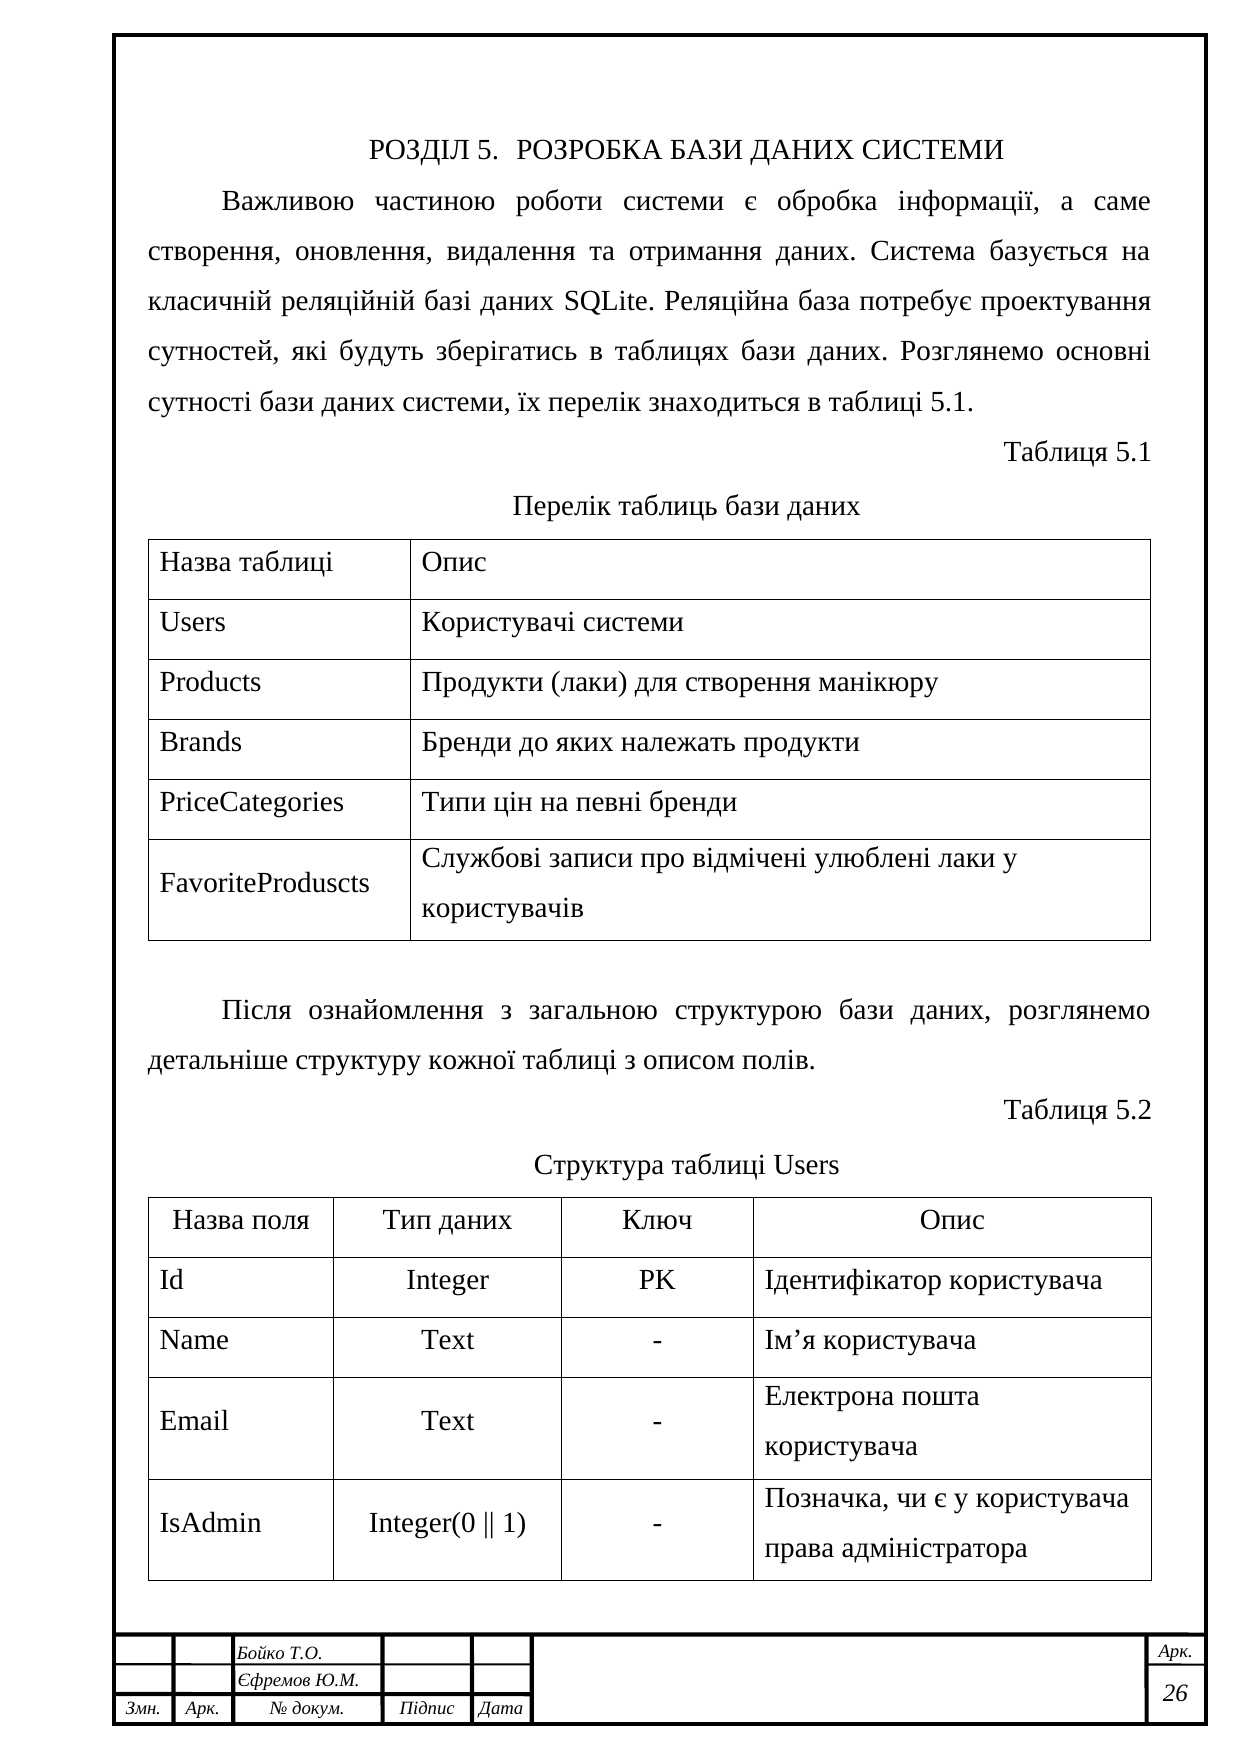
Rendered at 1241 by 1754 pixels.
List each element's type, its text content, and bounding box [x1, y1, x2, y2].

table_cell PriceCategories [149, 780, 410, 839]
table_cell Ім’я користувача [754, 1318, 1151, 1377]
table_header Опис [754, 1198, 1151, 1257]
text Перелік таблиць бази даних [148, 488, 1152, 522]
table_cell Id [149, 1258, 333, 1317]
table_cell Text [334, 1318, 561, 1377]
subtitle РОЗРОБКА БАЗИ ДАНИХ СИСТЕМИ [221, 132, 1152, 166]
table_cell Text [334, 1378, 561, 1479]
text Після ознайомлення з загальною структурою бази даних, розглянемо детальніше структуру кожної таблиці з описом полів. [148, 992, 1152, 1076]
table_cell Name [149, 1318, 333, 1377]
table_cell FavoriteProduscts [149, 840, 410, 940]
table_cell Типи цін на певні бренди [411, 780, 1150, 839]
table_cell Позначка, чи є у користувача права адміністратора [754, 1480, 1151, 1580]
text Важливою частиною роботи системи є обробка інформації, а саме створення, оновлення, видалення та отримання даних. Система базується на класичній реляційній базі даних SQLite. Реляційна база потребує проектування сутностей, які будуть зберігатись в таблицях бази даних. Розглянемо основні сутності бази даних системи, їх перелік знаходиться в таблиці 5.1. [148, 183, 1152, 417]
table_cell Ідентифікатор користувача [754, 1258, 1151, 1317]
table_cell Користувачі системи [411, 600, 1150, 659]
table_cell - [562, 1480, 753, 1580]
table_cell - [562, 1318, 753, 1377]
table_cell Users [149, 600, 410, 659]
text Структура таблиці Users [148, 1147, 1152, 1180]
table_cell Службові записи про відмічені улюблені лаки у користувачів [411, 840, 1150, 940]
table_cell - [562, 1378, 753, 1479]
table_header Тип даних [334, 1198, 561, 1257]
table_cell Email [149, 1378, 333, 1479]
table_cell PK [562, 1258, 753, 1317]
table_header Ключ [562, 1198, 753, 1257]
table_header Опис [411, 540, 1150, 599]
table_cell Integer(0 || 1) [334, 1480, 561, 1580]
table_header Назва таблиці [149, 540, 410, 599]
table_cell Integer [334, 1258, 561, 1317]
table_cell Brands [149, 720, 410, 779]
table_cell Продукти (лаки) для створення манікюру [411, 660, 1150, 719]
table_cell Products [149, 660, 410, 719]
table_header Назва поля [149, 1198, 333, 1257]
table_cell IsAdmin [149, 1480, 333, 1580]
table_cell Бренди до яких належать продукти [411, 720, 1150, 779]
table_cell Електрона пошта користувача [754, 1378, 1151, 1479]
